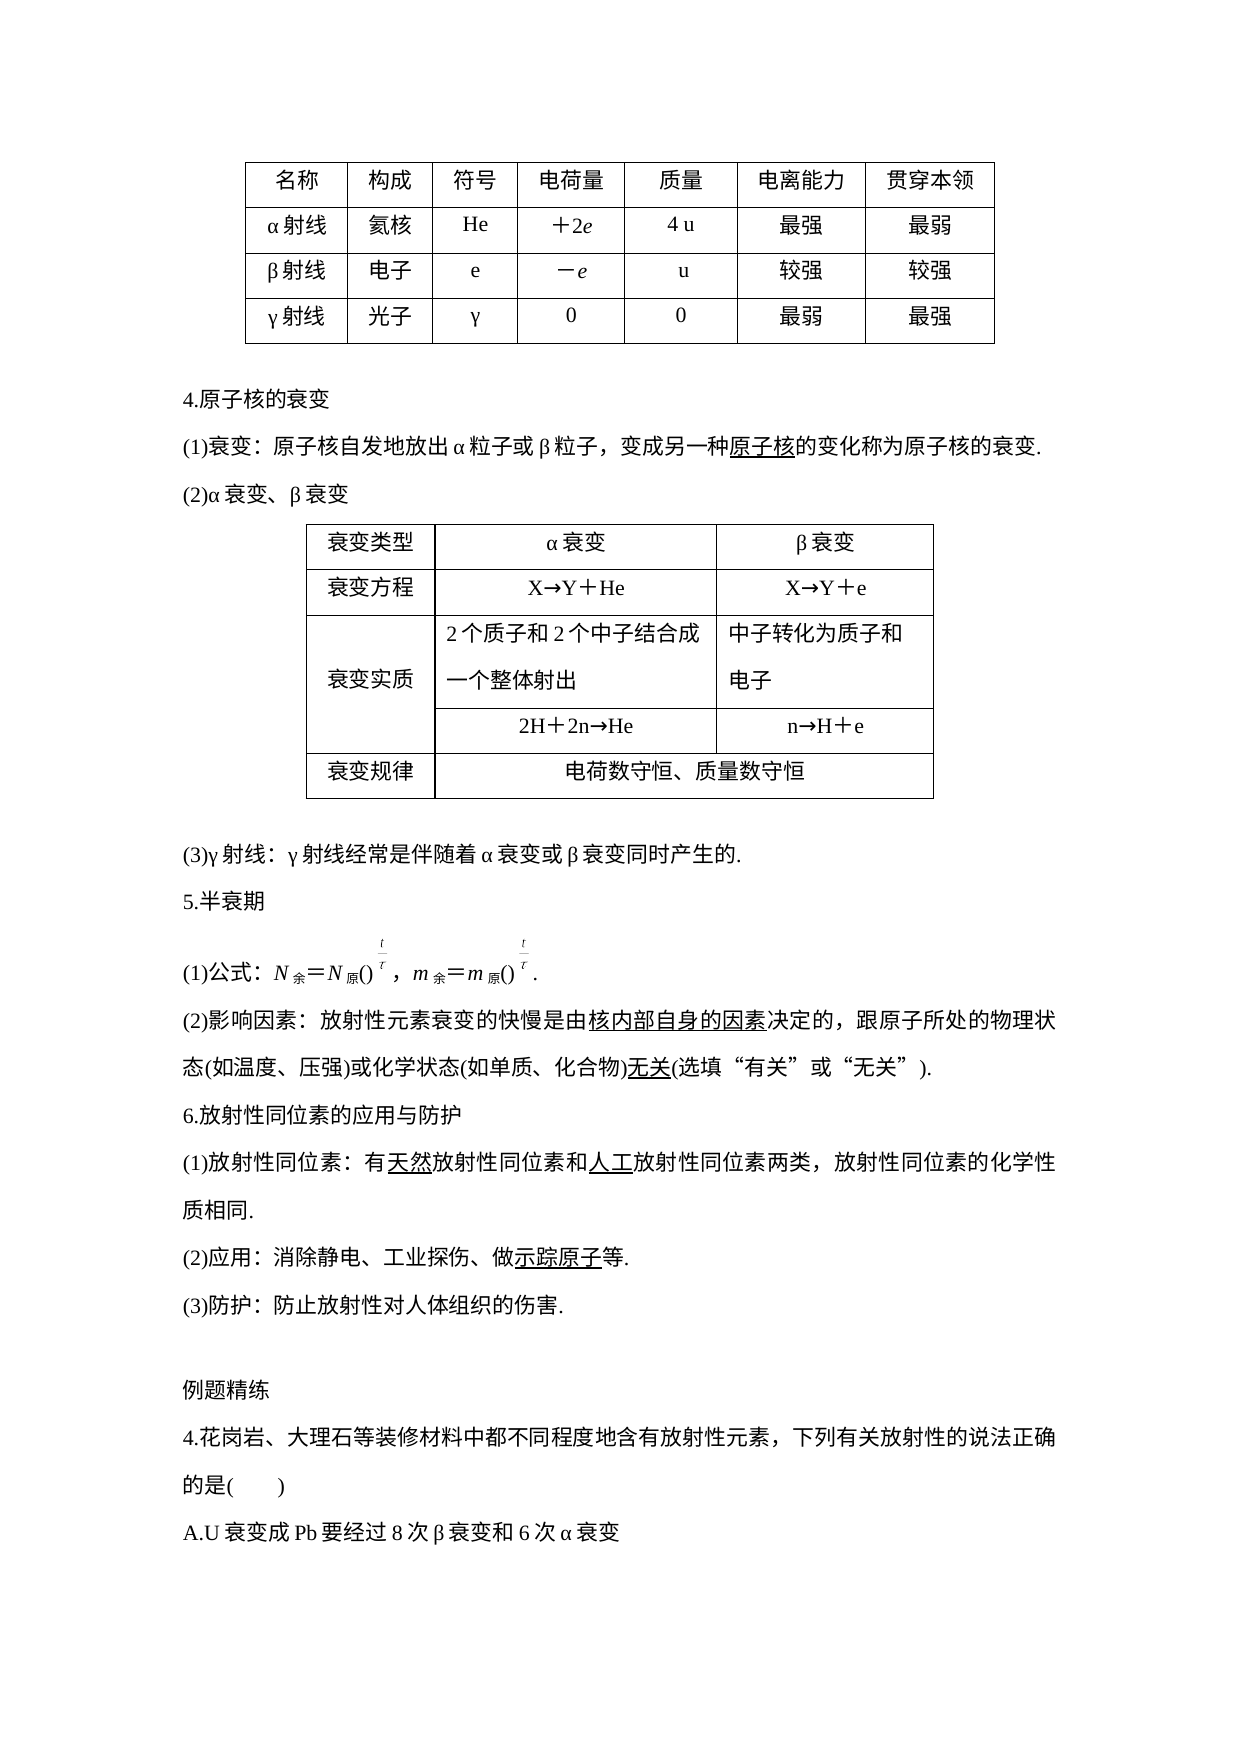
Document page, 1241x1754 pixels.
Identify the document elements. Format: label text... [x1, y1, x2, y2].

table_cell 氦核 [348, 208, 432, 252]
table_header α衰变 [436, 525, 716, 569]
table_header 电离能力 [738, 163, 865, 207]
text 5.半衰期 [183, 884, 1058, 916]
table_cell γ射线 [246, 299, 347, 343]
table_cell 最强 [738, 208, 865, 252]
table_header 名称 [246, 163, 347, 207]
table_cell e [433, 254, 517, 298]
table_cell 电子 [348, 254, 432, 298]
table_cell 2H＋2n→He [436, 709, 716, 753]
table_cell X→Y＋e [717, 570, 933, 615]
table_header 贯穿本领 [866, 163, 994, 207]
table_cell －e [518, 254, 624, 298]
table_cell 最弱 [738, 299, 865, 343]
table_cell 较强 [738, 254, 865, 298]
table_cell 2个质子和2个中子结合成一个整体射出 [436, 616, 716, 707]
table_cell 较强 [866, 254, 994, 298]
text (1)衰变：原子核自发地放出α粒子或β粒子，变成另一种原子核的变化称为原子核的衰变. [183, 429, 1058, 461]
text 6.放射性同位素的应用与防护 [183, 1098, 1058, 1129]
table_cell 0 [625, 299, 737, 343]
table_header 构成 [348, 163, 432, 207]
table_header 质量 [625, 163, 737, 207]
text (2)应用：消除静电、工业探伤、做示踪原子等. [183, 1240, 1058, 1272]
text (2)α衰变、β衰变 [183, 477, 1058, 508]
table_cell X→Y＋He [436, 570, 716, 615]
table_header 符号 [433, 163, 517, 207]
table_cell 衰变规律 [307, 754, 434, 798]
table_cell 最弱 [866, 208, 994, 252]
text (2)影响因素：放射性元素衰变的快慢是由核内部自身的因素决定的，跟原子所处的物理状态(如温度、压强)或化学状态(如单质、化合物)无关(选填“有关”或“无关”). [183, 1003, 1058, 1082]
table_cell 4 u [625, 208, 737, 252]
table_cell ＋2e [518, 208, 624, 252]
table_cell 电荷数守恒、质量数守恒 [436, 754, 933, 798]
table_cell γ [433, 299, 517, 343]
text (1)放射性同位素：有天然放射性同位素和人工放射性同位素两类，放射性同位素的化学性质相同. [183, 1145, 1058, 1224]
table_header 衰变类型 [307, 525, 434, 569]
table_cell 衰变实质 [307, 616, 434, 753]
text 4.原子核的衰变 [183, 382, 1058, 413]
table_cell He [433, 208, 517, 252]
table_cell n→H＋e [717, 709, 933, 753]
text (3)γ射线：γ射线经常是伴随着α衰变或β衰变同时产生的. [183, 837, 1058, 868]
text 例题精练 [183, 1373, 1058, 1404]
text 4.花岗岩、大理石等装修材料中都不同程度地含有放射性元素，下列有关放射性的说法正确的是( ) [183, 1420, 1058, 1499]
text (1)公式：N余＝N原()，m余＝m原(). [183, 932, 1058, 987]
table_cell 衰变方程 [307, 570, 434, 615]
table_cell 最强 [866, 299, 994, 343]
table_cell u [625, 254, 737, 298]
table_header 电荷量 [518, 163, 624, 207]
table_cell α射线 [246, 208, 347, 252]
table_cell 0 [518, 299, 624, 343]
table_cell β射线 [246, 254, 347, 298]
table_cell 光子 [348, 299, 432, 343]
text (3)防护：防止放射性对人体组织的伤害. [183, 1288, 1058, 1319]
table_cell 中子转化为质子和电子 [717, 616, 933, 707]
text A.U衰变成Pb要经过8次β衰变和6次α衰变 [183, 1515, 1058, 1547]
table_header β衰变 [717, 525, 933, 569]
